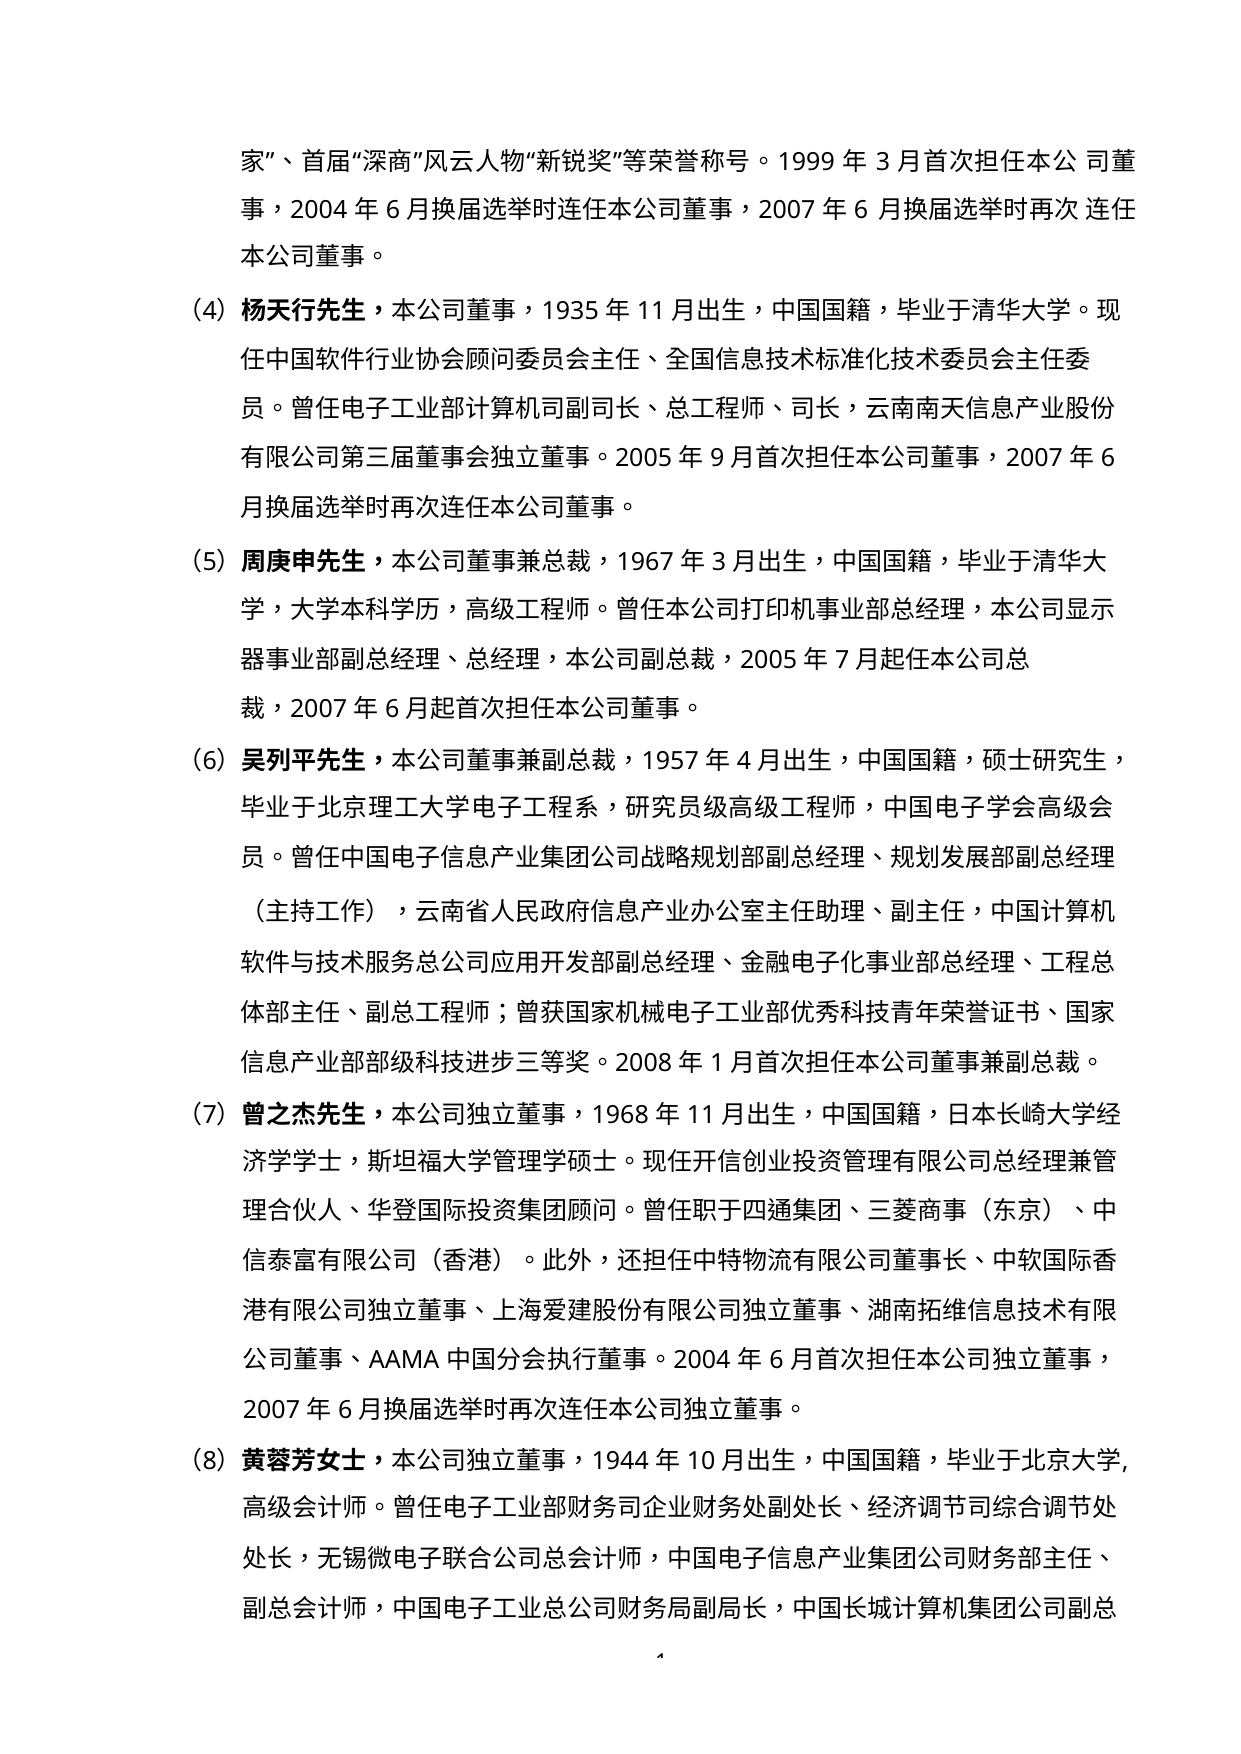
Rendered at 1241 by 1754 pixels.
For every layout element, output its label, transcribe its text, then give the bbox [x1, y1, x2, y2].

text （5）周庚申先生，本公司董事兼总裁，1967 年 3 月出生，中国国籍，毕业于清华大 [177, 539, 1136, 579]
text 家”、首届“深商”风云人物“新锐奖”等荣誉称号。1999 年 3 月首次担任本公 司董事，2004 年 6 月换届选举时连任本公司董事，2007 年 6 月换届选举时再次 连任本公司董事。 [240, 144, 1136, 273]
text 毕业于北京理工大学电子工程系，研究员级高级工程师，中国电子学会高级会 员。曾任中国电子信息产业集团公司战略规划部副总经理、规划发展部副总经理 [240, 789, 1115, 874]
text （6）吴列平先生，本公司董事兼副总裁，1957 年 4 月出生，中国国籍，硕士研究生， [177, 740, 1136, 776]
text 学，大学本科学历，高级工程师。曾任本公司打印机事业部总经理，本公司显示 器事业部副总经理、总经理，本公司副总裁，2005 年 7 月起任本公司总裁，2007 年 6 月起首次担任本公司董事。 [240, 592, 1134, 725]
text 济学学士，斯坦福大学管理学硕士。现任开信创业投资管理有限公司总经理兼管 理合伙人、华登国际投资集团顾问。曾任职于四通集团、三菱商事（东京）、中 信泰富有限公司（香港）。此外，还担任中特物流有限公司董事长、中软国际香 港有限公司独立董事、上海爱建股份有限公司独立董事、湖南拓维信息技术有限 公司董事、AAMA 中国分会执行董事。2004 年 6 月首次担任本公司独立董事， 2007 年 6 月换届选举时再次连任本公司独立董事。 [243, 1143, 1118, 1426]
text （8）黄蓉芳女士，本公司独立董事，1944 年 10 月出生，中国国籍，毕业于北京大学, [177, 1441, 1136, 1477]
text （4）杨天行先生，本公司董事，1935 年 11 月出生，中国国籍，毕业于清华大学。现 [177, 287, 1136, 328]
text （主持工作），云南省人民政府信息产业办公室主任助理、副主任，中国计算机 软件与技术服务总公司应用开发部副总经理、金融电子化事业部总经理、工程总 体部主任、副总工程师；曾获国家机械电子工业部优秀科技青年荣誉证书、国家 信息产业部部级科技进步三等奖。2008 年 1 月首次担任本公司董事兼副总裁。 [240, 894, 1115, 1079]
text （7）曾之杰先生，本公司独立董事，1968 年 11 月出生，中国国籍，日本长崎大学经 [177, 1095, 1136, 1130]
text 高级会计师。曾任电子工业部财务司企业财务处副处长、经济调节司综合调节处 处长，无锡微电子联合公司总会计师，中国电子信息产业集团公司财务部主任、 副总会计师，中国电子工业总公司财务局副局长，中国长城计算机集团公司副总 [243, 1490, 1118, 1625]
text 任中国软件行业协会顾问委员会主任、全国信息技术标准化技术委员会主任委 员。曾任电子工业部计算机司副司长、总工程师、司长，云南南天信息产业股份 有限公司第三届董事会独立董事。2005 年 9 月首次担任本公司董事，2007 年 6 月换届选举时再次连任本公司董事。 [240, 341, 1117, 523]
